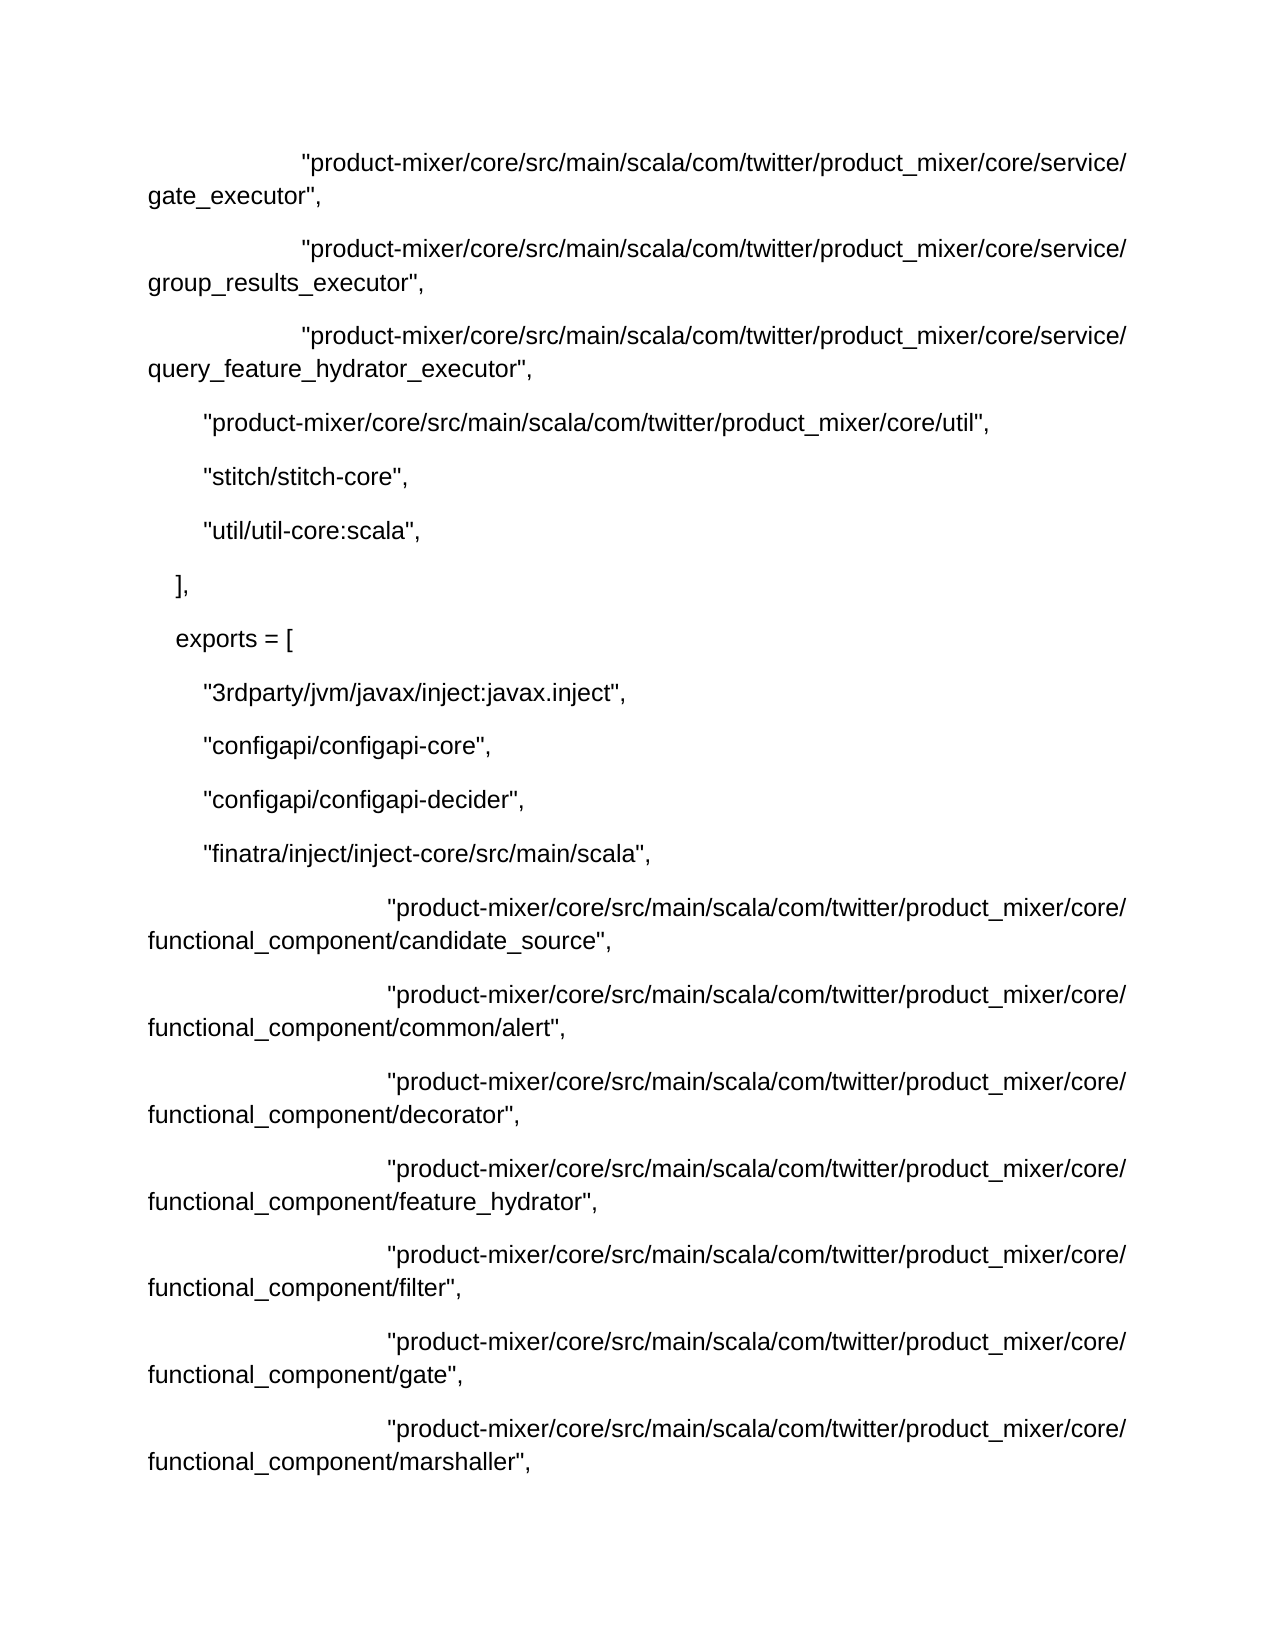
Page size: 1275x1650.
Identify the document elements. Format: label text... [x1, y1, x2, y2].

text "product-mixer/core/src/main/scala/com/twitter/product_mixer/core/functional_component/marshaller", [148, 1414, 1127, 1476]
text "3rdparty/jvm/javax/inject:javax.inject", [148, 677, 1127, 706]
text ], [148, 570, 1127, 598]
text "product-mixer/core/src/main/scala/com/twitter/product_mixer/core/functional_component/feature_hydrator", [148, 1153, 1127, 1215]
text "finatra/inject/inject-core/src/main/scala", [148, 839, 1127, 868]
text "product-mixer/core/src/main/scala/com/twitter/product_mixer/core/functional_component/decorator", [148, 1067, 1127, 1128]
text exports = [ [148, 624, 1127, 652]
text "product-mixer/core/src/main/scala/com/twitter/product_mixer/core/functional_component/common/alert", [148, 980, 1127, 1042]
text "util/util-core:scala", [148, 516, 1127, 545]
text "product-mixer/core/src/main/scala/com/twitter/product_mixer/core/functional_component/filter", [148, 1240, 1127, 1302]
text "product-mixer/core/src/main/scala/com/twitter/product_mixer/core/service/gate_executor", [148, 148, 1127, 209]
text "stitch/stitch-core", [148, 462, 1127, 491]
text "product-mixer/core/src/main/scala/com/twitter/product_mixer/core/functional_component/candidate_source", [148, 893, 1127, 955]
text "configapi/configapi-core", [148, 731, 1127, 760]
text "product-mixer/core/src/main/scala/com/twitter/product_mixer/core/util", [148, 408, 1127, 437]
text "product-mixer/core/src/main/scala/com/twitter/product_mixer/core/service/group_results_executor", [148, 234, 1127, 296]
text "product-mixer/core/src/main/scala/com/twitter/product_mixer/core/service/query_feature_hydrator_executor", [148, 321, 1127, 383]
text "product-mixer/core/src/main/scala/com/twitter/product_mixer/core/functional_component/gate", [148, 1327, 1127, 1389]
text "configapi/configapi-decider", [148, 785, 1127, 814]
